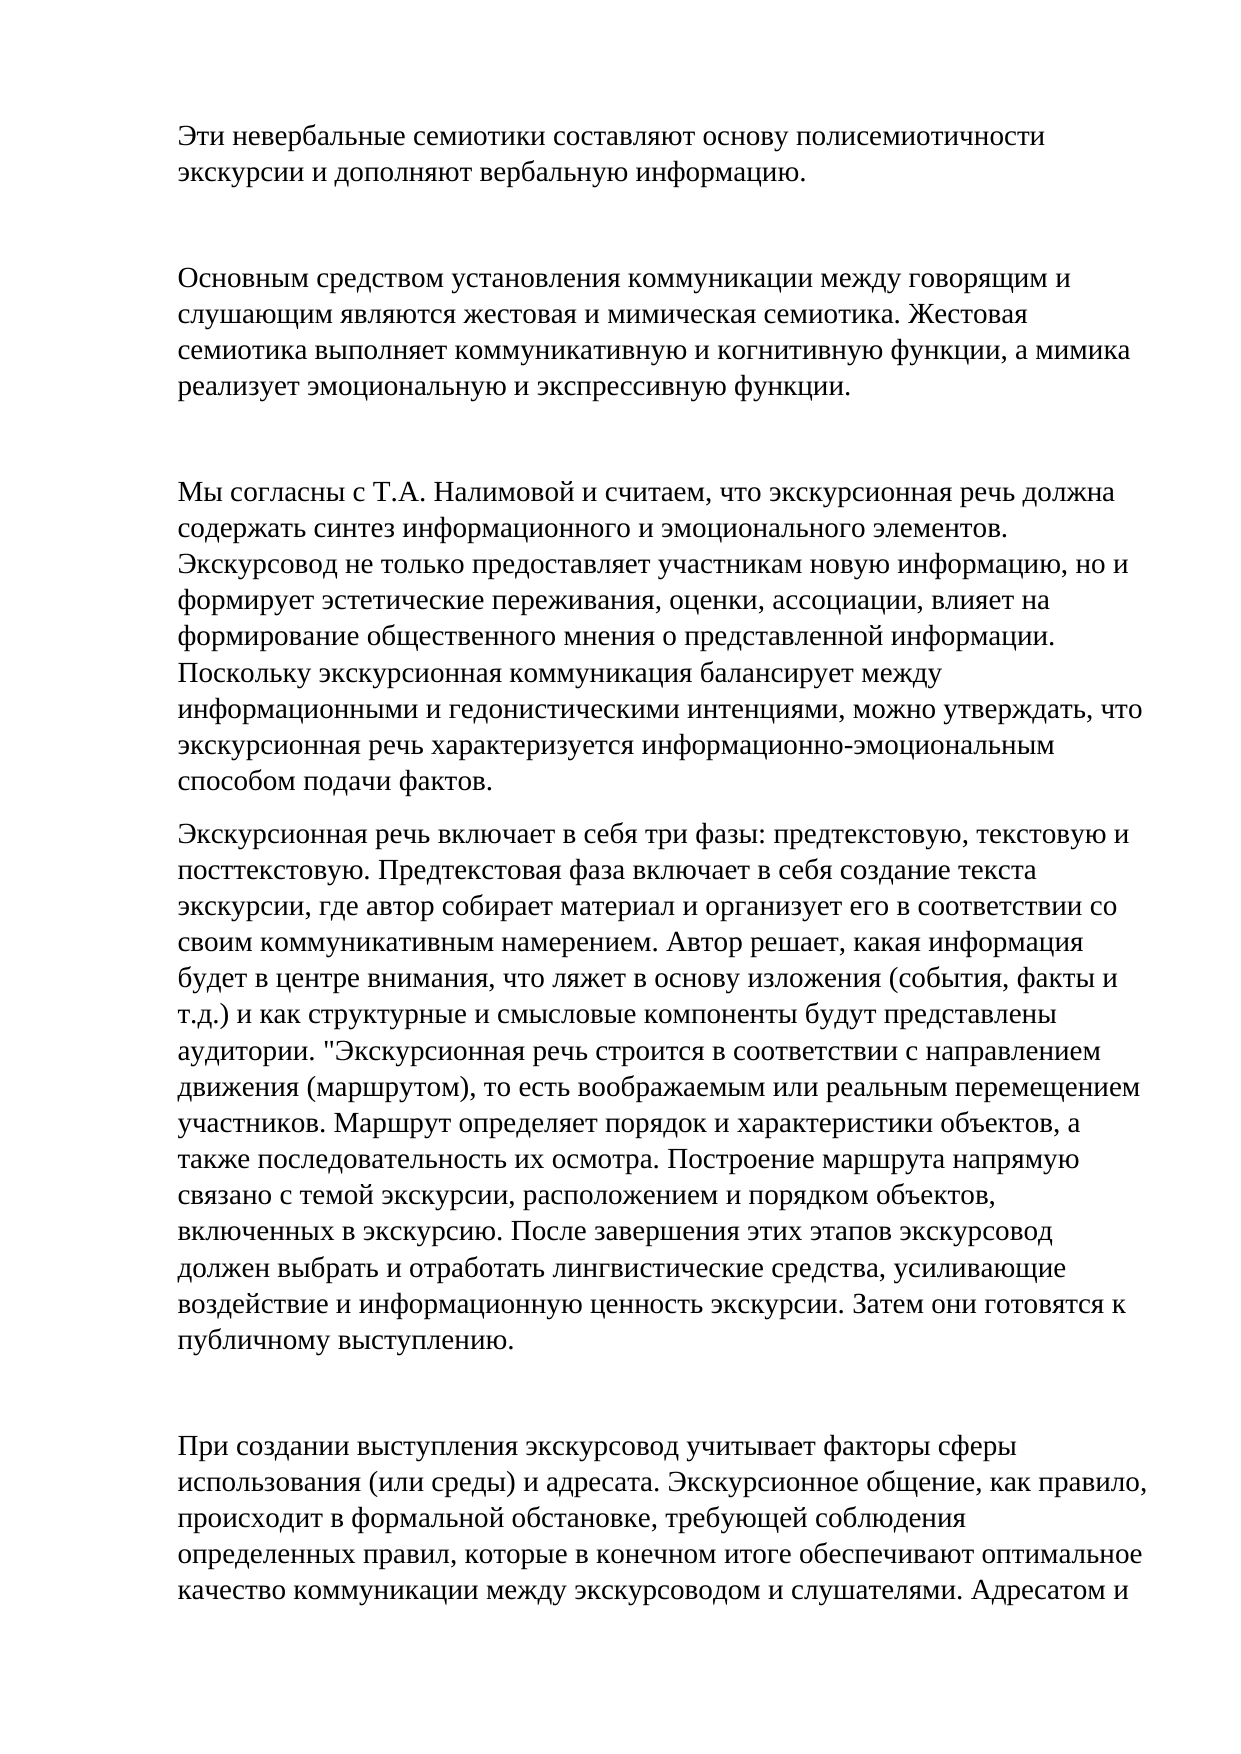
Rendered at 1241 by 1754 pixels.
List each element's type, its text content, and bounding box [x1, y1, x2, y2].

text Основным средством установления коммуникации между говорящим и слушающим являются жестовая и мимическая семиотика. Жестовая семиотика выполняет коммуникативную и когнитивную функции, а мимика реализует эмоциональную и экспрессивную функции. [177, 260, 1152, 402]
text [177, 118, 1152, 188]
text Экскурсионная речь включает в себя три фазы: предтекстовую, текстовую и посттекстовую. Предтекстовая фаза включает в себя создание текста экскурсии, где автор собирает материал и организует его в соответствии со своим коммуникативным намерением. Автор решает, какая информация будет в центре внимания, что ляжет в основу изложения (события, факты и т.д.) и как структурные и смысловые компоненты будут представлены аудитории. "Экскурсионная речь строится в соответствии с направлением движения (маршрутом), то есть воображаемым или реальным перемещением участников. Маршрут определяет порядок и характеристики объектов, а также последовательность их осмотра. Построение маршрута напрямую связано с темой экскурсии, расположением и порядком объектов, включенных в экскурсию. После завершения этих этапов экскурсовод должен выбрать и отработать лингвистические средства, усиливающие воздействие и информационную ценность экскурсии. Затем они готовятся к публичному выступлению. [177, 816, 1152, 1356]
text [177, 1428, 1152, 1606]
text Мы согласны с Т.А. Налимовой и считаем, что экскурсионная речь должна содержать синтез информационного и эмоционального элементов. Экскурсовод не только предоставляет участникам новую информацию, но и формирует эстетические переживания, оценки, ассоциации, влияет на формирование общественного мнения о представленной информации. Поскольку экскурсионная коммуникация балансирует между информационными и гедонистическими интенциями, можно утверждать, что экскурсионная речь характеризуется информационно-эмоциональным способом подачи фактов. [177, 474, 1152, 797]
